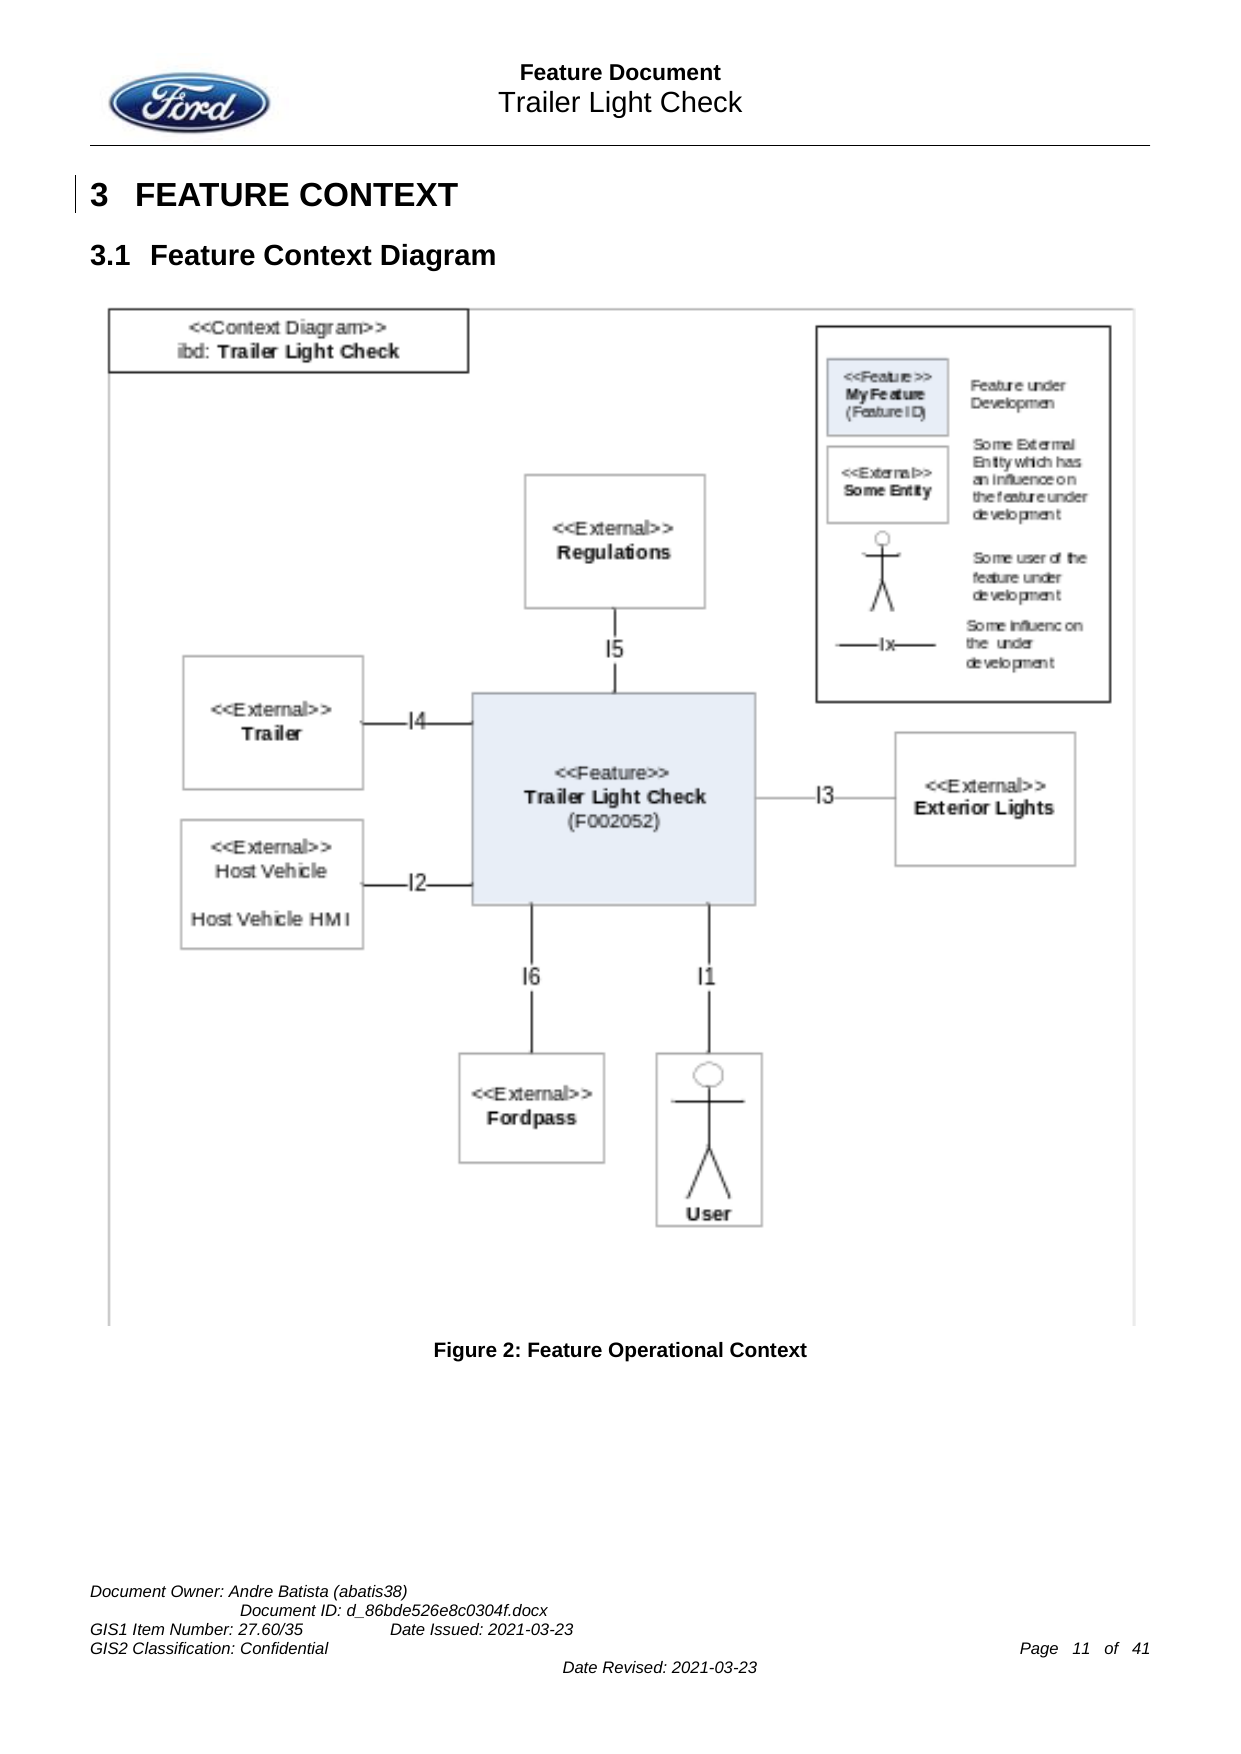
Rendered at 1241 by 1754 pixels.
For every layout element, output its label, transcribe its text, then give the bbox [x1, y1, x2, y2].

subtitle Feature Context [90, 175, 1150, 213]
picture [89, 53, 290, 154]
subtitle Feature Context Diagram [90, 238, 1150, 272]
text Figure 2: Feature Operational Context [90, 1338, 1150, 1362]
